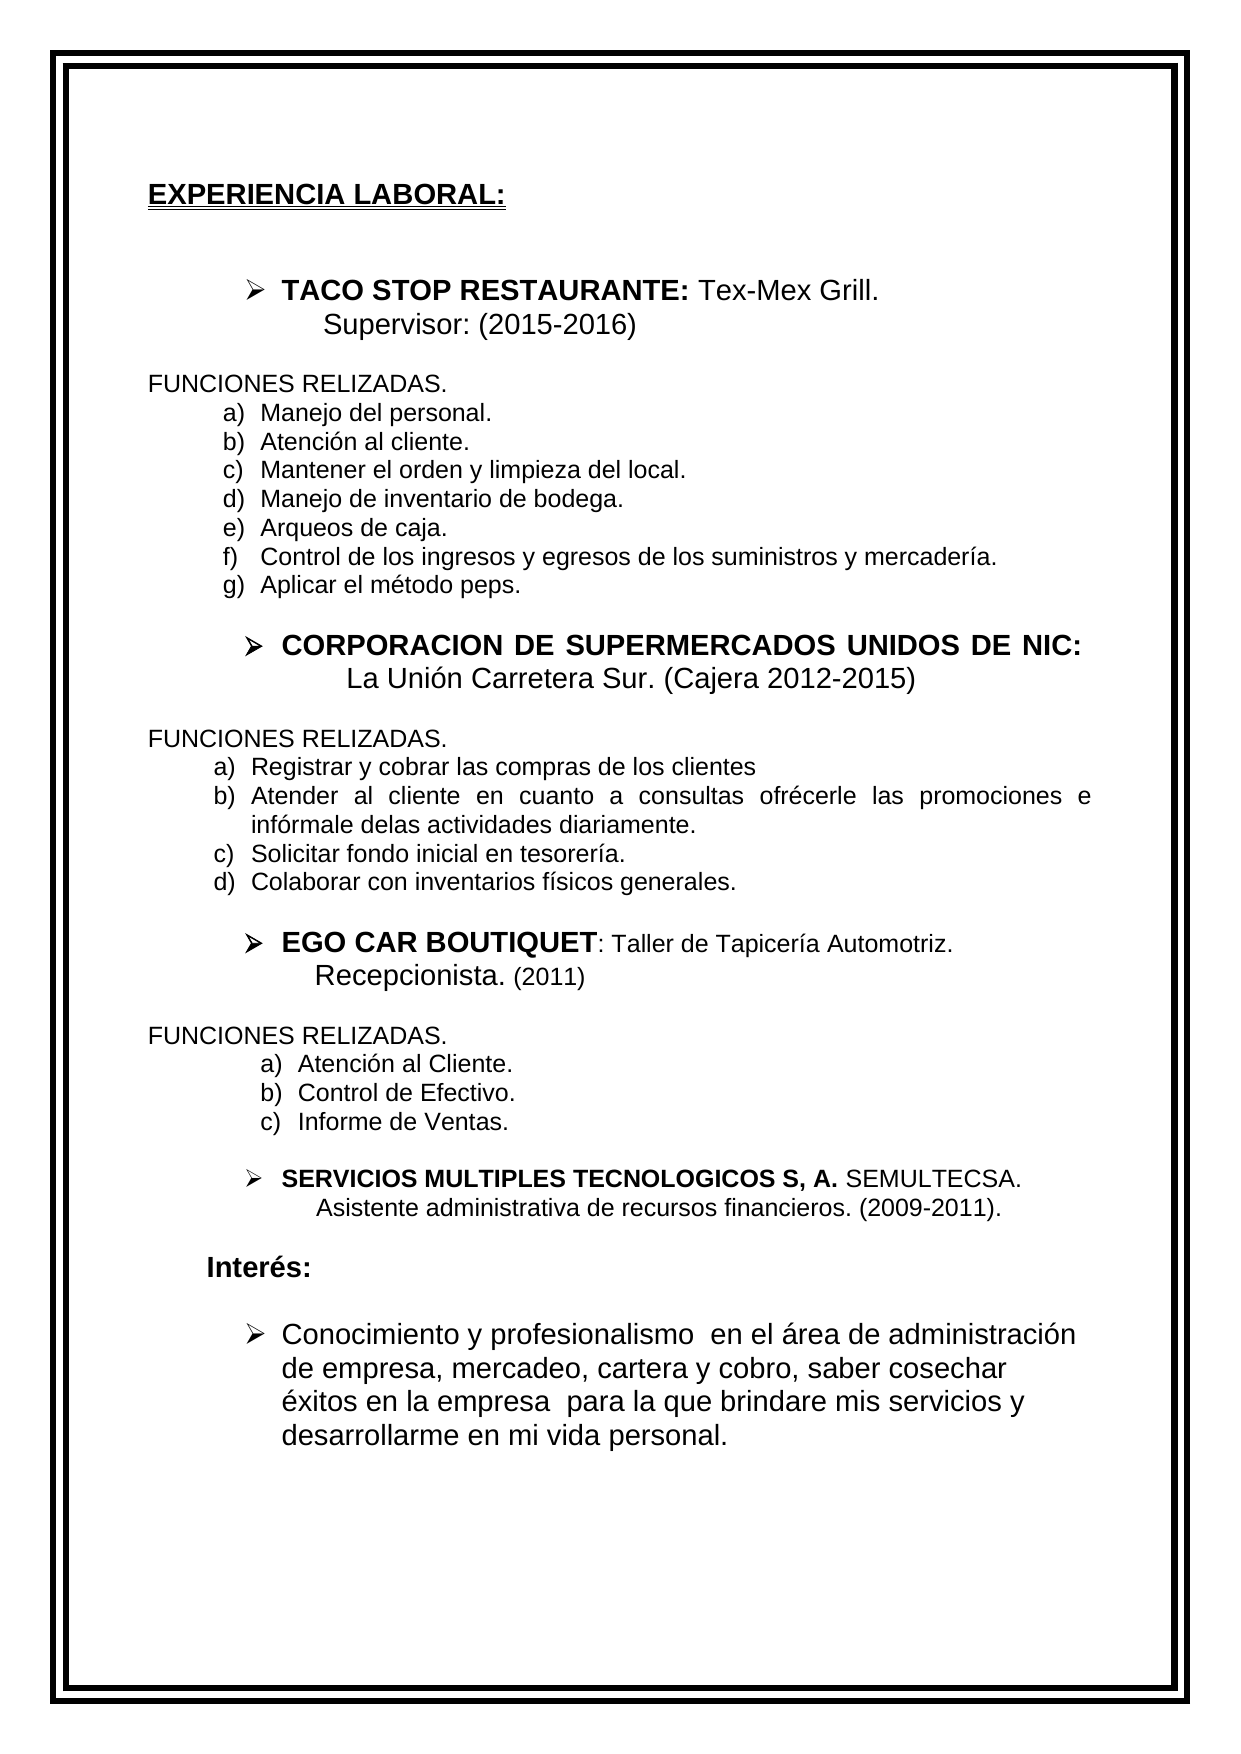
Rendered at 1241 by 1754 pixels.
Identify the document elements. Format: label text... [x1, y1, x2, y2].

list Colaborar con inventarios físicos generales. [213, 867, 1093, 896]
list EGO CAR BOUTIQUET: Taller de Tapicería Automotriz. [244, 925, 1093, 958]
text FUNCIONES RELIZADAS. [148, 723, 1093, 752]
text Recepcionista. (2011) [185, 958, 1093, 992]
list Conocimiento y profesionalismo en el área de administración de empresa, mercadeo, cartera y cobro, saber cosechar éxitos en la empresa para la que brindare mis servicios y desarrollarme en mi vida personal. [244, 1317, 1093, 1451]
list Supervisor: (2015-2016) [298, 307, 1093, 340]
list Atención al cliente. [223, 426, 1093, 455]
text EXPERIENCIA LABORAL: [148, 177, 1093, 211]
list Manejo de inventario de bodega. [223, 484, 1093, 513]
list Atender al cliente en cuanto a consultas ofrécerle las promociones e infórmale delas actividades diariamente. [213, 781, 1093, 838]
text Interés: [206, 1250, 1093, 1283]
text FUNCIONES RELIZADAS. [148, 369, 1093, 398]
list Solicitar fondo inicial en tesorería. [213, 838, 1093, 867]
list Control de los ingresos y egresos de los suministros y mercadería. [223, 541, 1093, 570]
list Manejo del personal. [223, 398, 1093, 426]
list Informe de Ventas. [260, 1107, 1093, 1136]
list TACO STOP RESTAURANTE: Tex-Mex Grill. [244, 273, 1093, 307]
list Control de Efectivo. [260, 1078, 1093, 1107]
list Mantener el orden y limpieza del local. [223, 455, 1093, 484]
list Arqueos de caja. [223, 513, 1093, 541]
list Atención al Cliente. [260, 1049, 1093, 1078]
list Registrar y cobrar las compras de los clientes [213, 752, 1093, 781]
list SERVICIOS MULTIPLES TECNOLOGICOS S, A. SEMULTECSA. [244, 1164, 1093, 1193]
list CORPORACION DE SUPERMERCADOS UNIDOS DE NIC: La Unión Carretera Sur. (Cajera 2012-2015) [244, 628, 1093, 695]
list Asistente administrativa de recursos financieros. (2009-2011). [281, 1193, 1093, 1222]
text FUNCIONES RELIZADAS. [148, 1021, 1093, 1049]
list Aplicar el método peps. [223, 570, 1093, 599]
